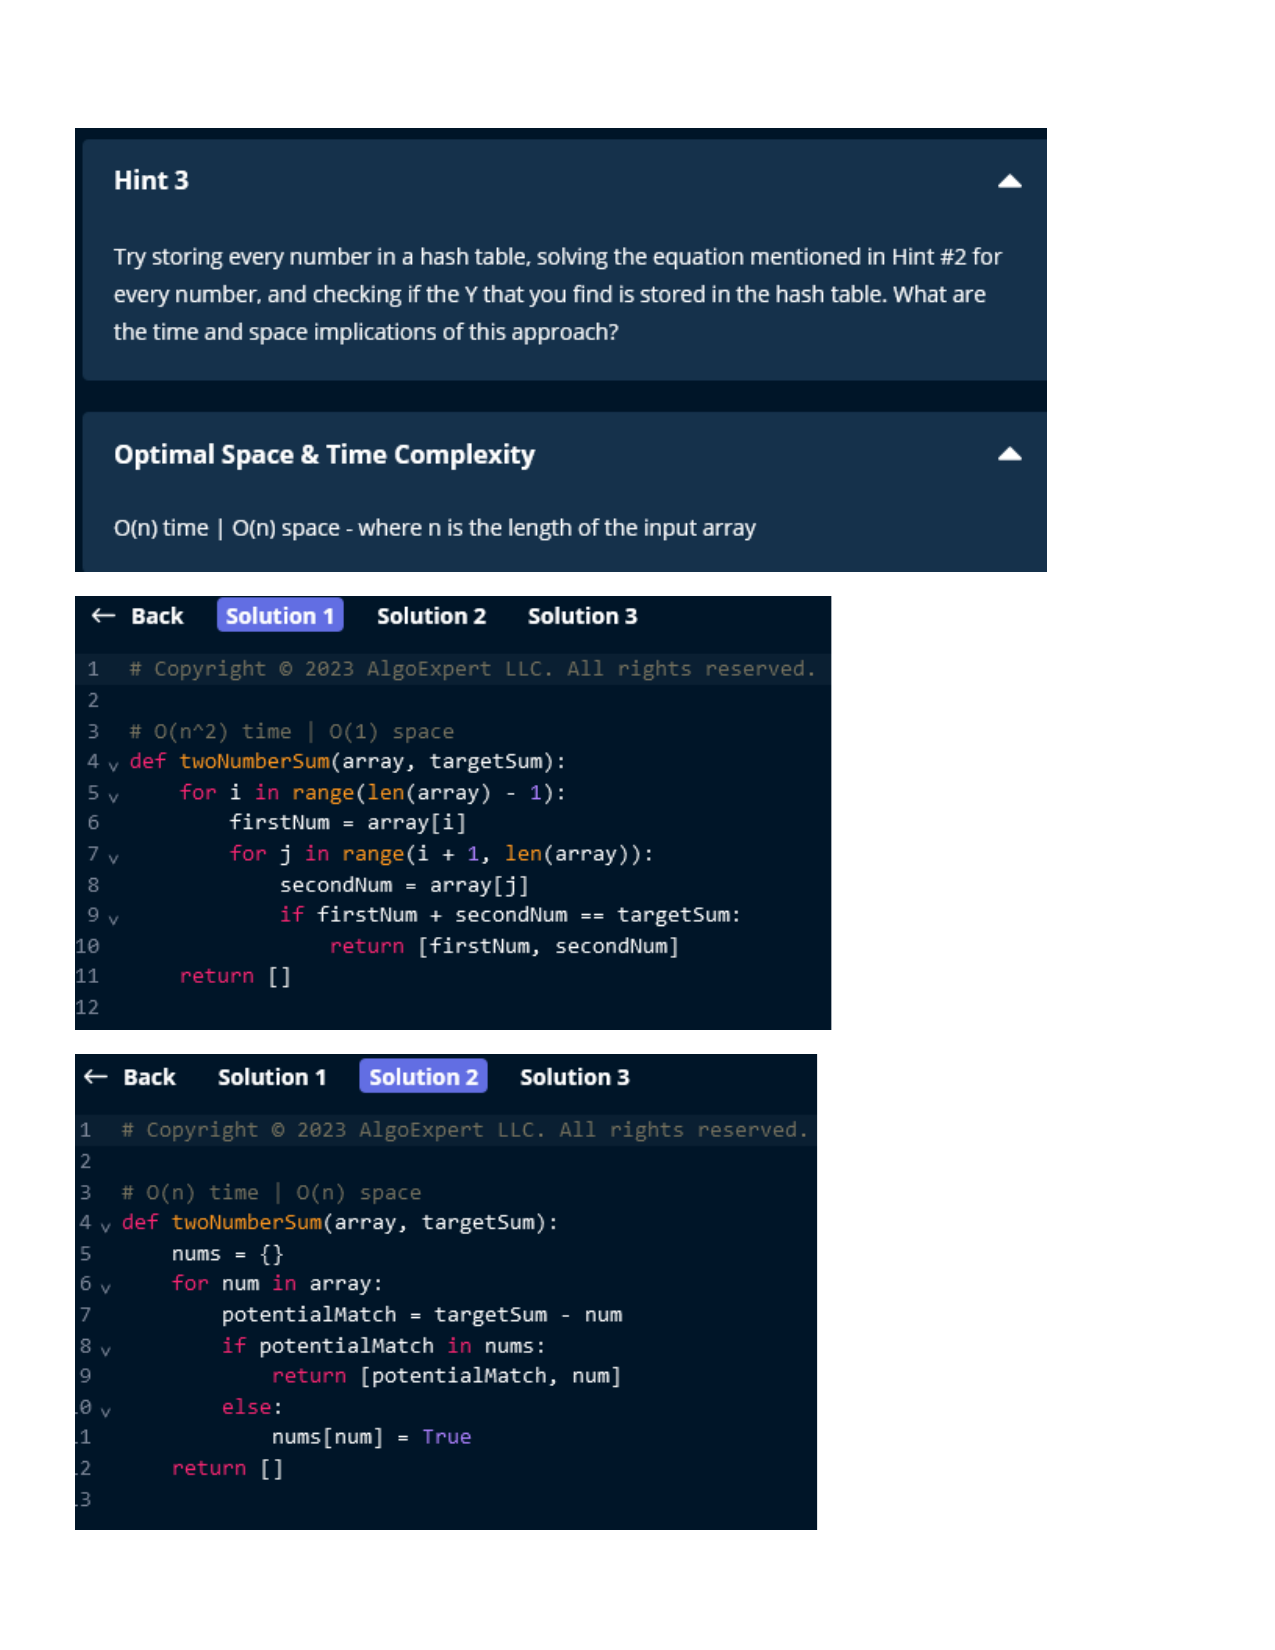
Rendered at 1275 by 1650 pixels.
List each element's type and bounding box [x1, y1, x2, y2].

picture [75, 128, 1047, 572]
picture [75, 1054, 818, 1530]
picture [75, 596, 832, 1030]
